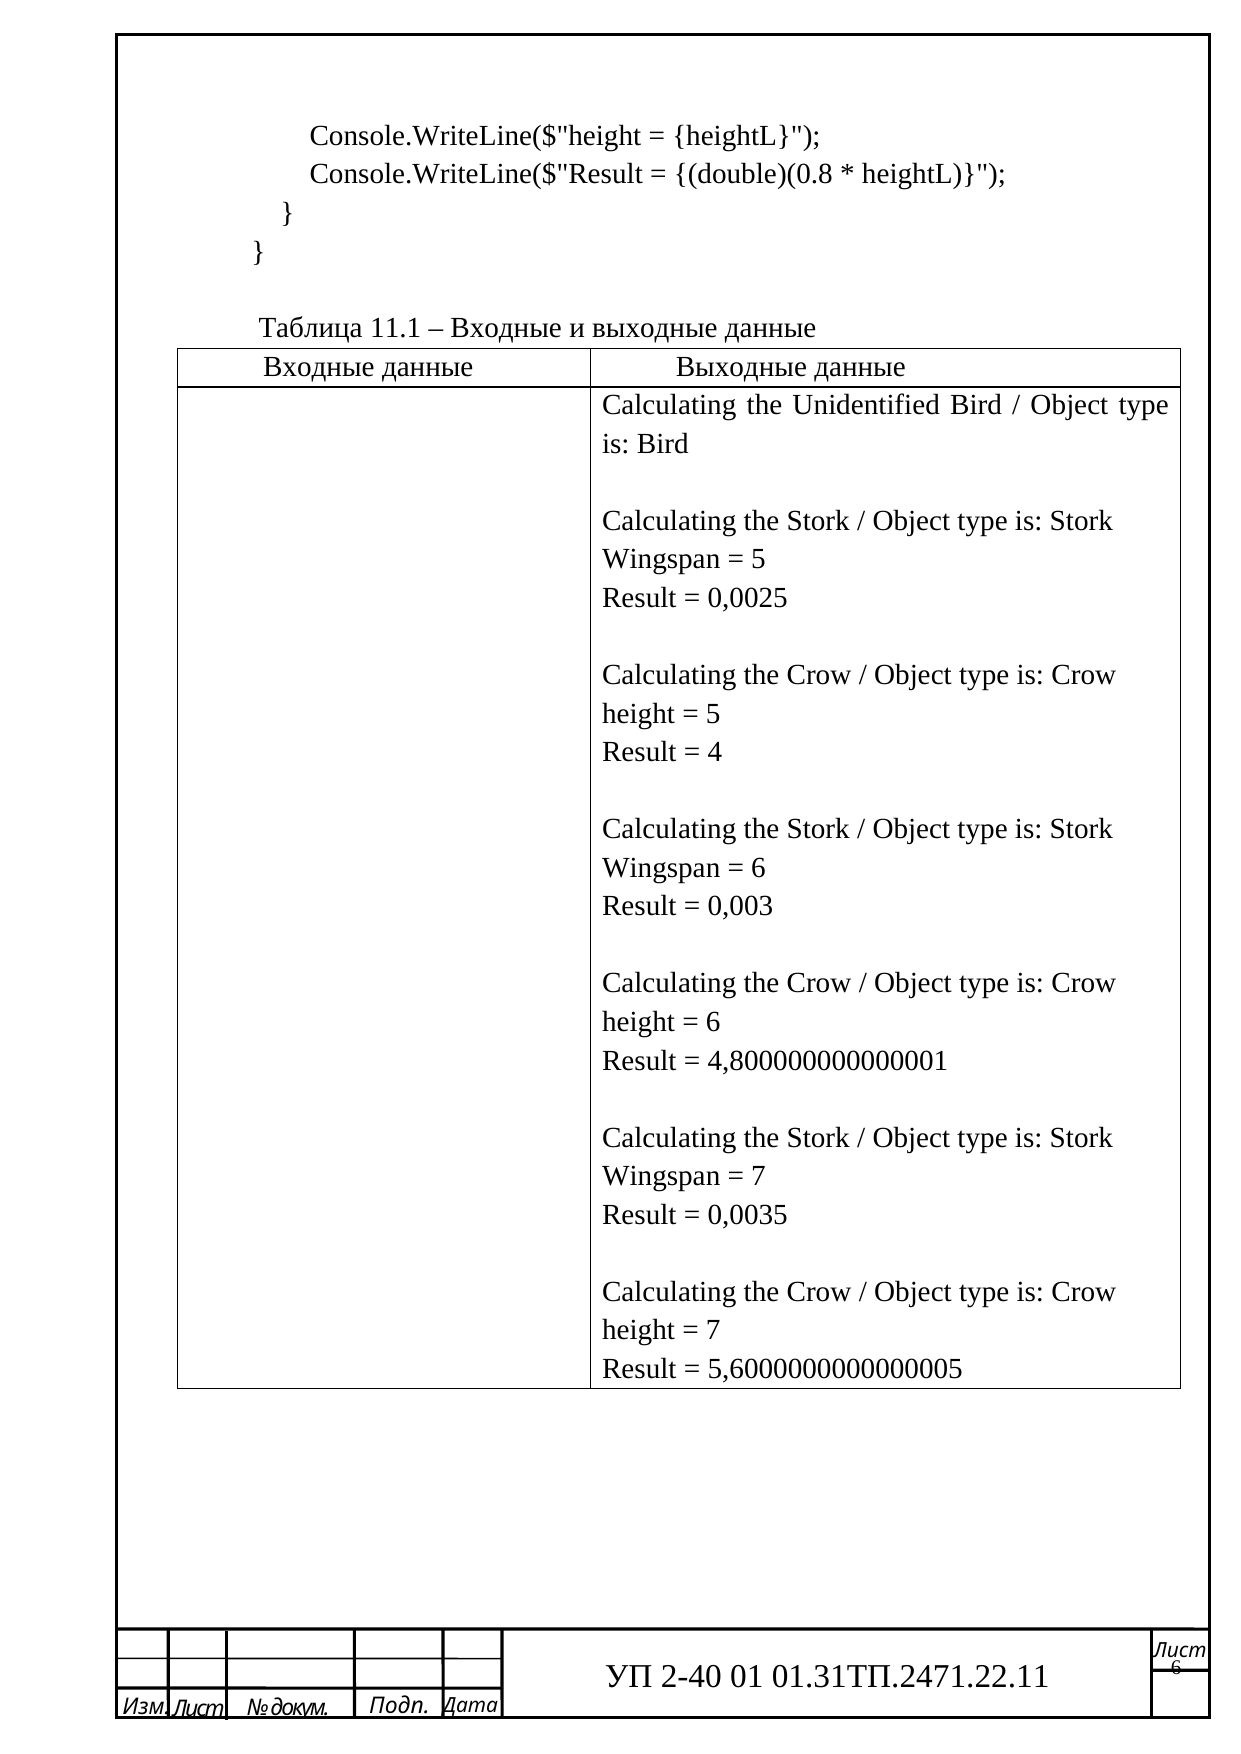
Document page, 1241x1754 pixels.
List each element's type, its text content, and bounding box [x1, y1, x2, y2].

text Таблица 11.1 – Входные и выходные данные [177, 310, 1181, 343]
table_header Выходные данные [591, 349, 1180, 386]
table_cell [178, 388, 590, 1388]
table_header Входные данные [178, 349, 590, 386]
table_cell Calculating the Unidentified Bird / Object type is: Bird Calculating the Stork / Object type is: Stork Wingspan = 5 Result = 0,0025 Calculating the Crow / Object type is: Crow height = 5 Result = 4 Calculating the Stork / Object type is: Stork Wingspan = 6 Result = 0,003 Calculating the Crow / Object type is: Crow height = 6 Result = 4,800000000000001 Calculating the Stork / Object type is: Stork Wingspan = 7 Result = 0,0035 Calculating the Crow / Object type is: Crow height = 7 Result = 5,6000000000000005 [591, 388, 1180, 1388]
text Console.WriteLine($"height = {heightL}"); [177, 118, 1181, 152]
text } [177, 195, 1181, 229]
text } [177, 234, 1181, 267]
text Console.WriteLine($"Result = {(double)(0.8 * heightL)}"); [177, 157, 1181, 190]
